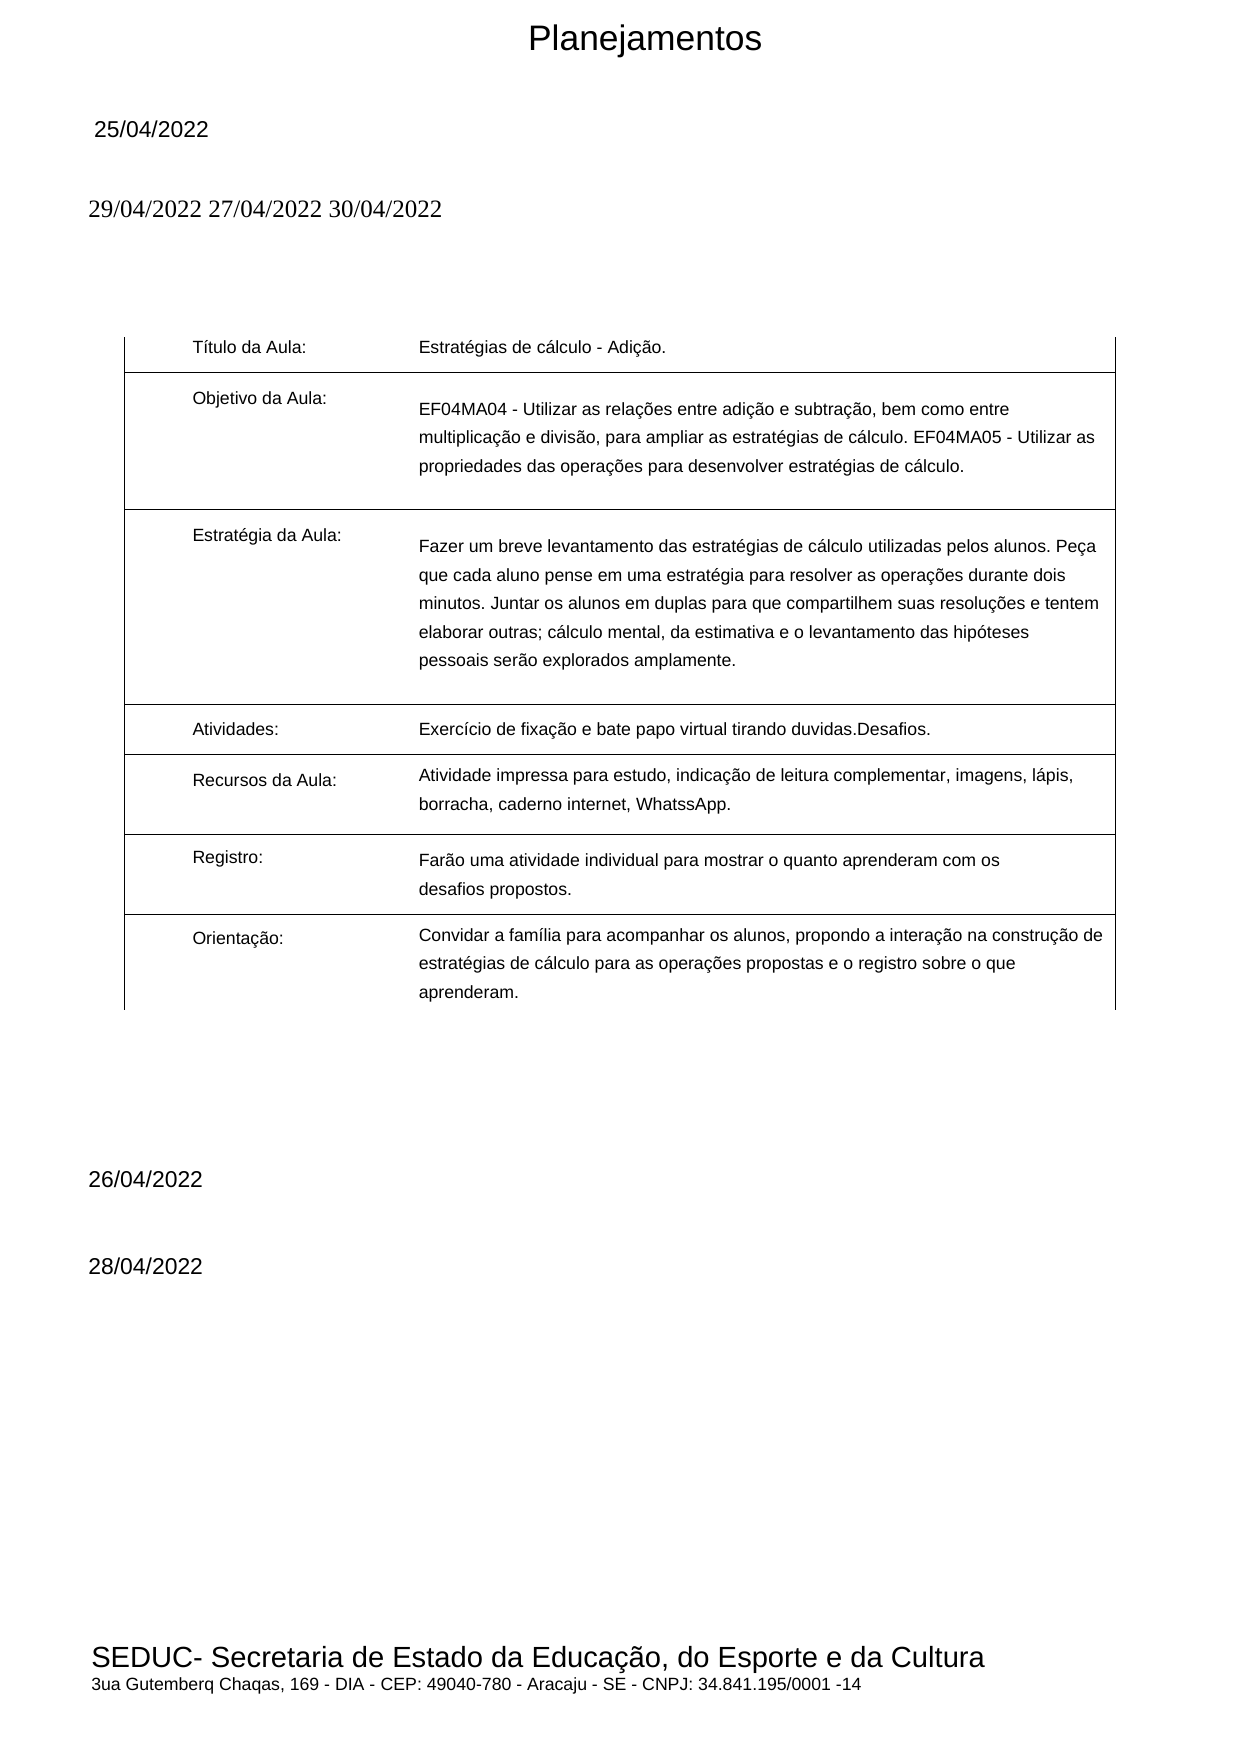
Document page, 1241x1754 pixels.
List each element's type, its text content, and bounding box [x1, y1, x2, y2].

table_cell Recursos da Aula: [125, 755, 374, 834]
text 26/04/2022 [88, 1166, 1152, 1193]
table_cell Atividade impressa para estudo, indicação de leitura complementar, imagens, lápis, borracha, caderno internet, WhatssApp. [374, 755, 1115, 834]
table_cell Exercício de fixação e bate papo virtual tirando duvidas.Desafios. [374, 705, 1115, 754]
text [88, 194, 1152, 223]
table_header Título da Aula: [125, 337, 374, 372]
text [88, 1253, 1152, 1279]
table_cell Farão uma atividade individual para mostrar o quanto aprenderam com os desafios propostos. [374, 835, 1115, 914]
table_header Estratégias de cálculo - Adição. [374, 337, 1115, 372]
table_cell Objetivo da Aula: [125, 373, 374, 509]
table_cell Estratégia da Aula: [125, 510, 374, 704]
table_cell EF04MA04 - Utilizar as relações entre adição e subtração, bem como entre multiplicação e divisão, para ampliar as estratégias de cálculo. EF04MA05 - Utilizar as propriedades das operações para desenvolver estratégias de cálculo. [374, 373, 1115, 509]
table_cell Convidar a família para acompanhar os alunos, propondo a interação na construção de estratégias de cálculo para as operações propostas e o registro sobre o que aprenderam. [374, 915, 1115, 1010]
table_cell Atividades: [125, 705, 374, 754]
table_cell Registro: [125, 835, 374, 914]
table_cell Fazer um breve levantamento das estratégias de cálculo utilizadas pelos alunos. Peça que cada aluno pense em uma estratégia para resolver as operações durante dois minutos. Juntar os alunos em duplas para que compartilhem suas resoluções e tentem elaborar outras; cálculo mental, da estimativa e o levantamento das hipóteses pessoais serão explorados amplamente. [374, 510, 1115, 704]
table_cell Orientação: [125, 915, 374, 1010]
